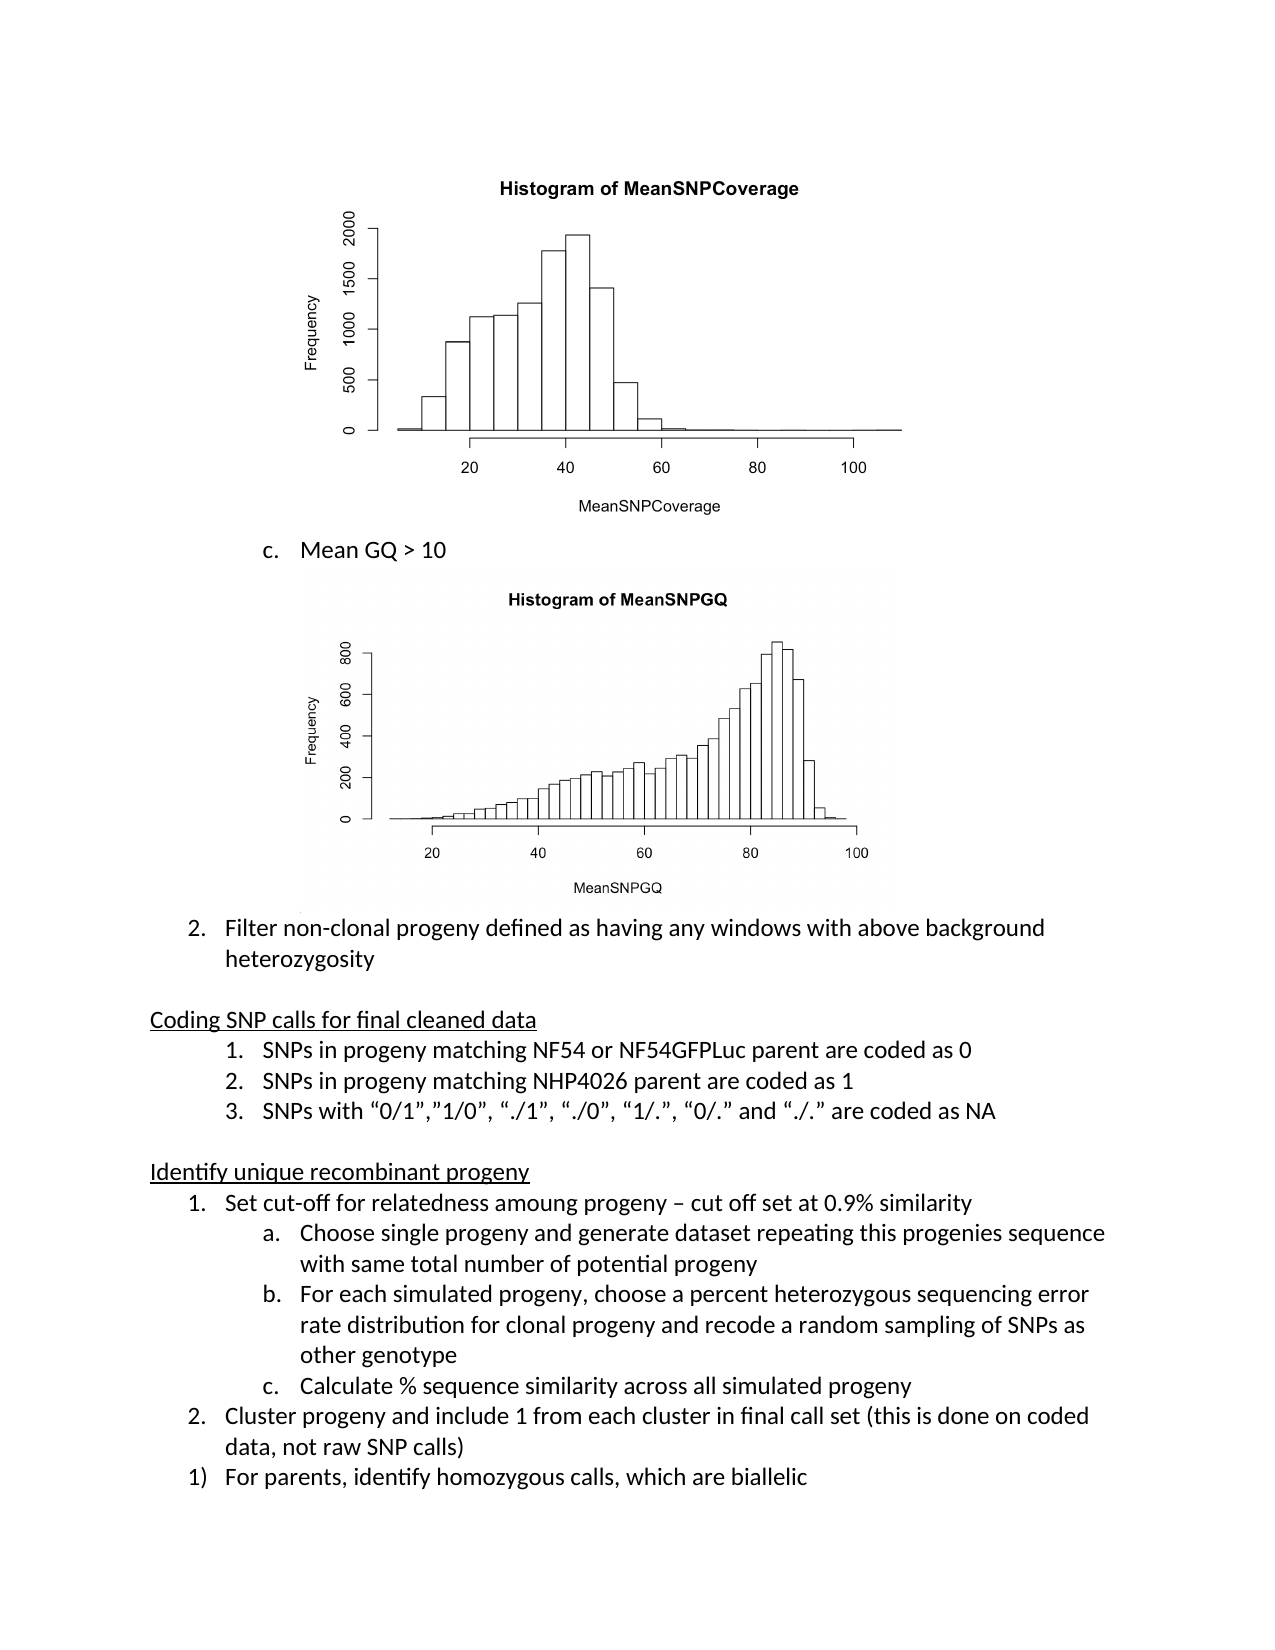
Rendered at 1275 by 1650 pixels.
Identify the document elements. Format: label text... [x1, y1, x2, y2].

list Filter non-clonal progeny defined as having any windows with above background heterozygosity [187, 912, 1125, 973]
list Cluster progeny and include 1 from each cluster in final call set (this is done on coded data, not raw SNP calls) [187, 1401, 1125, 1462]
list SNPs with “0/1”,”1/0”, “./1”, “./0”, “1/.”, “0/.” and “./.” are coded as NA [225, 1095, 1125, 1126]
list For parents, identify homozygous calls, which are biallelic [187, 1462, 1125, 1492]
text Identify unique recombinant progeny [150, 1156, 1125, 1187]
list Set cut-off for relatedness amoung progeny – cut off set at 0.9% similarity [187, 1187, 1125, 1217]
list SNPs in progeny matching NF54 or NF54GFPLuc parent are coded as 0 [225, 1034, 1125, 1065]
list SNPs in progeny matching NHP4026 parent are coded as 1 [225, 1065, 1125, 1095]
picture [300, 564, 898, 913]
picture [300, 150, 960, 534]
text Coding SNP calls for final cleaned data [150, 1004, 1125, 1034]
list For each simulated progeny, choose a percent heterozygous sequencing error rate distribution for clonal progeny and recode a random sampling of SNPs as other genotype [262, 1278, 1125, 1370]
list Mean GQ > 10 [262, 534, 1125, 564]
list Choose single progeny and generate dataset repeating this progenies sequence with same total number of potential progeny [262, 1217, 1125, 1278]
list Calculate % sequence similarity across all simulated progeny [262, 1370, 1125, 1401]
